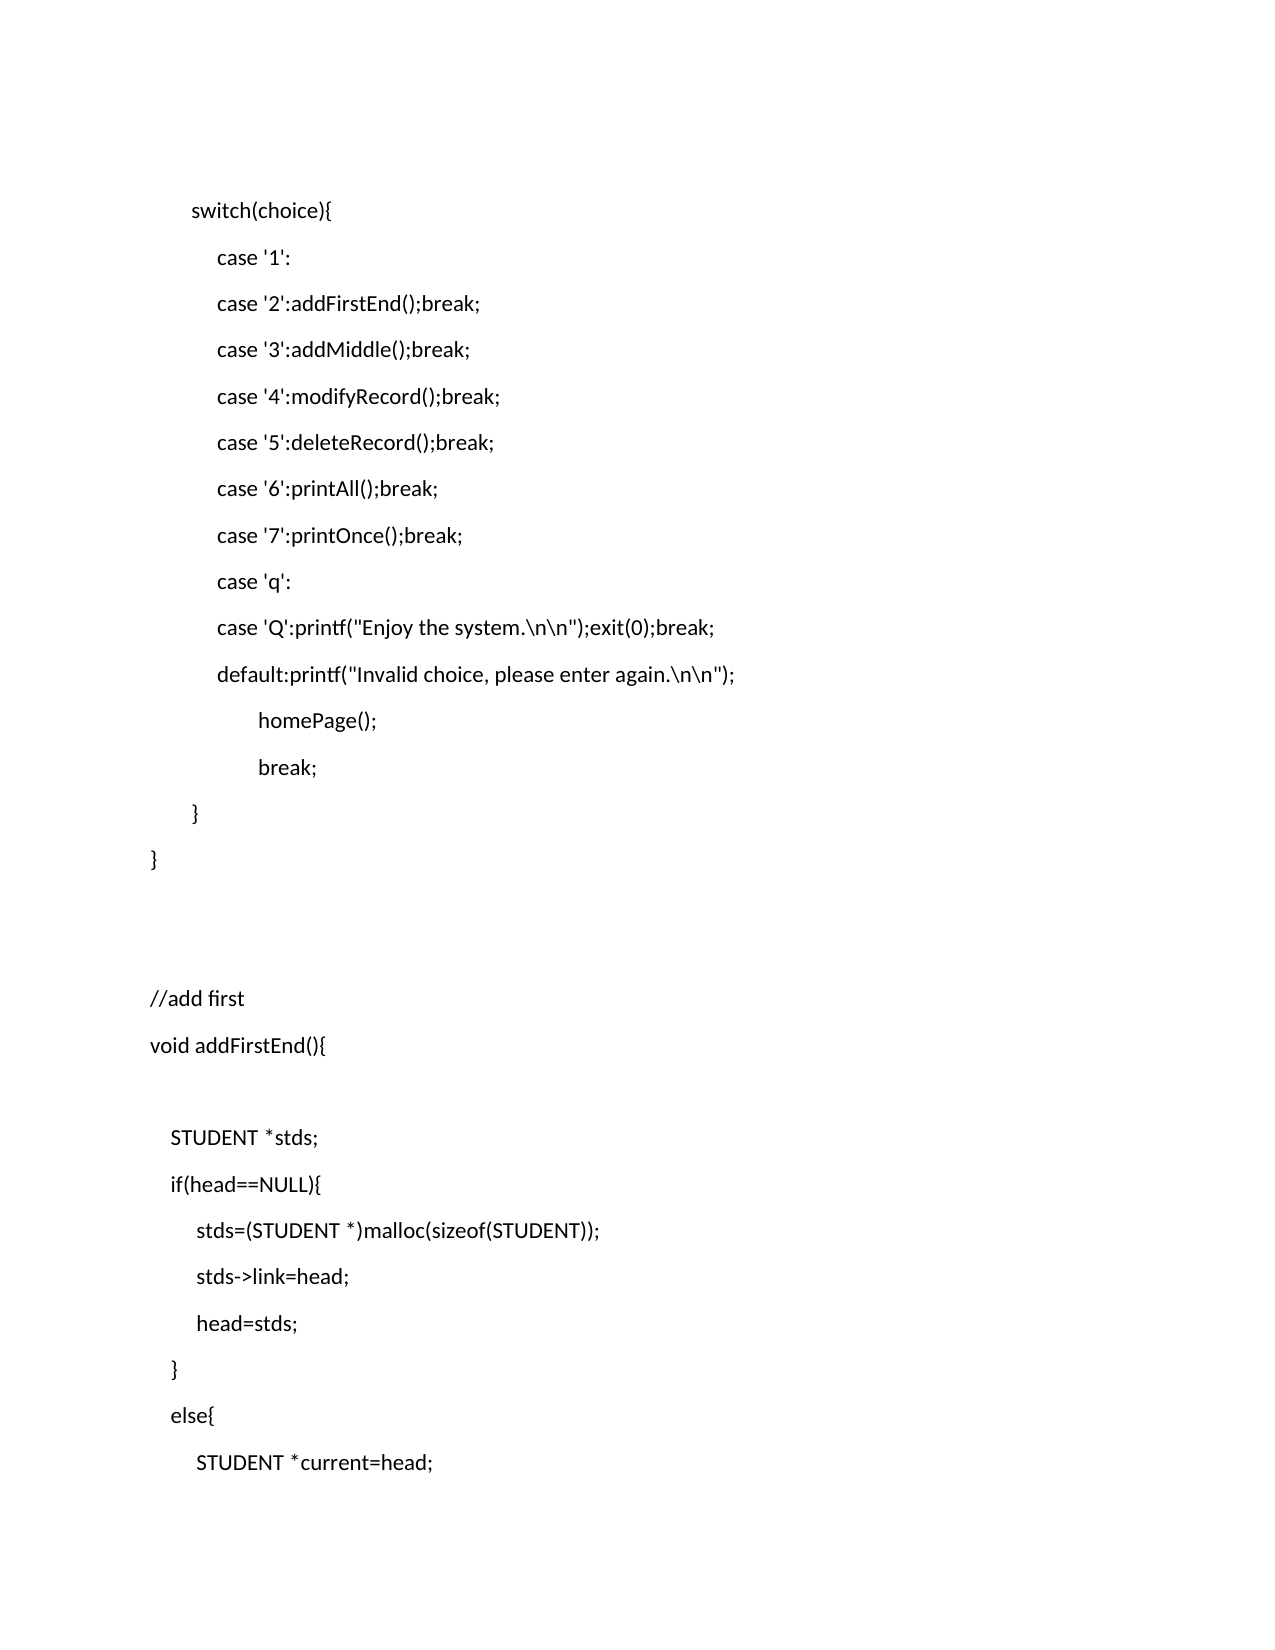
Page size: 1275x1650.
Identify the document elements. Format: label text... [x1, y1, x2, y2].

text STUDENT *stds; [150, 1123, 1125, 1151]
text else{ [150, 1402, 1125, 1429]
text case '7':printOnce();break; [150, 521, 1125, 549]
text case '1': [150, 243, 1125, 271]
text case '4':modifyRecord();break; [150, 382, 1125, 410]
text } [150, 1355, 1125, 1383]
text switch(choice){ [150, 196, 1125, 224]
text case '2':addFirstEnd();break; [150, 289, 1125, 317]
text homePage(); [150, 706, 1125, 734]
text head=stds; [150, 1309, 1125, 1337]
text case '3':addMiddle();break; [150, 335, 1125, 363]
text stds->link=head; [150, 1262, 1125, 1291]
text //add first [150, 984, 1125, 1012]
text case '5':deleteRecord();break; [150, 428, 1125, 456]
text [150, 1216, 1125, 1244]
text case '6':printAll();break; [150, 474, 1125, 502]
text case 'q': [150, 567, 1125, 595]
text break; [150, 753, 1125, 781]
text } [150, 799, 1125, 827]
text void addFirstEnd(){ [150, 1031, 1125, 1059]
text } [150, 845, 1125, 873]
text if(head==NULL){ [150, 1170, 1125, 1198]
text case 'Q':printf("Enjoy the system.\n\n");exit(0);break; [150, 613, 1125, 642]
text default:printf("Invalid choice, please enter again.\n\n"); [150, 660, 1125, 688]
text STUDENT *current=head; [150, 1448, 1125, 1476]
